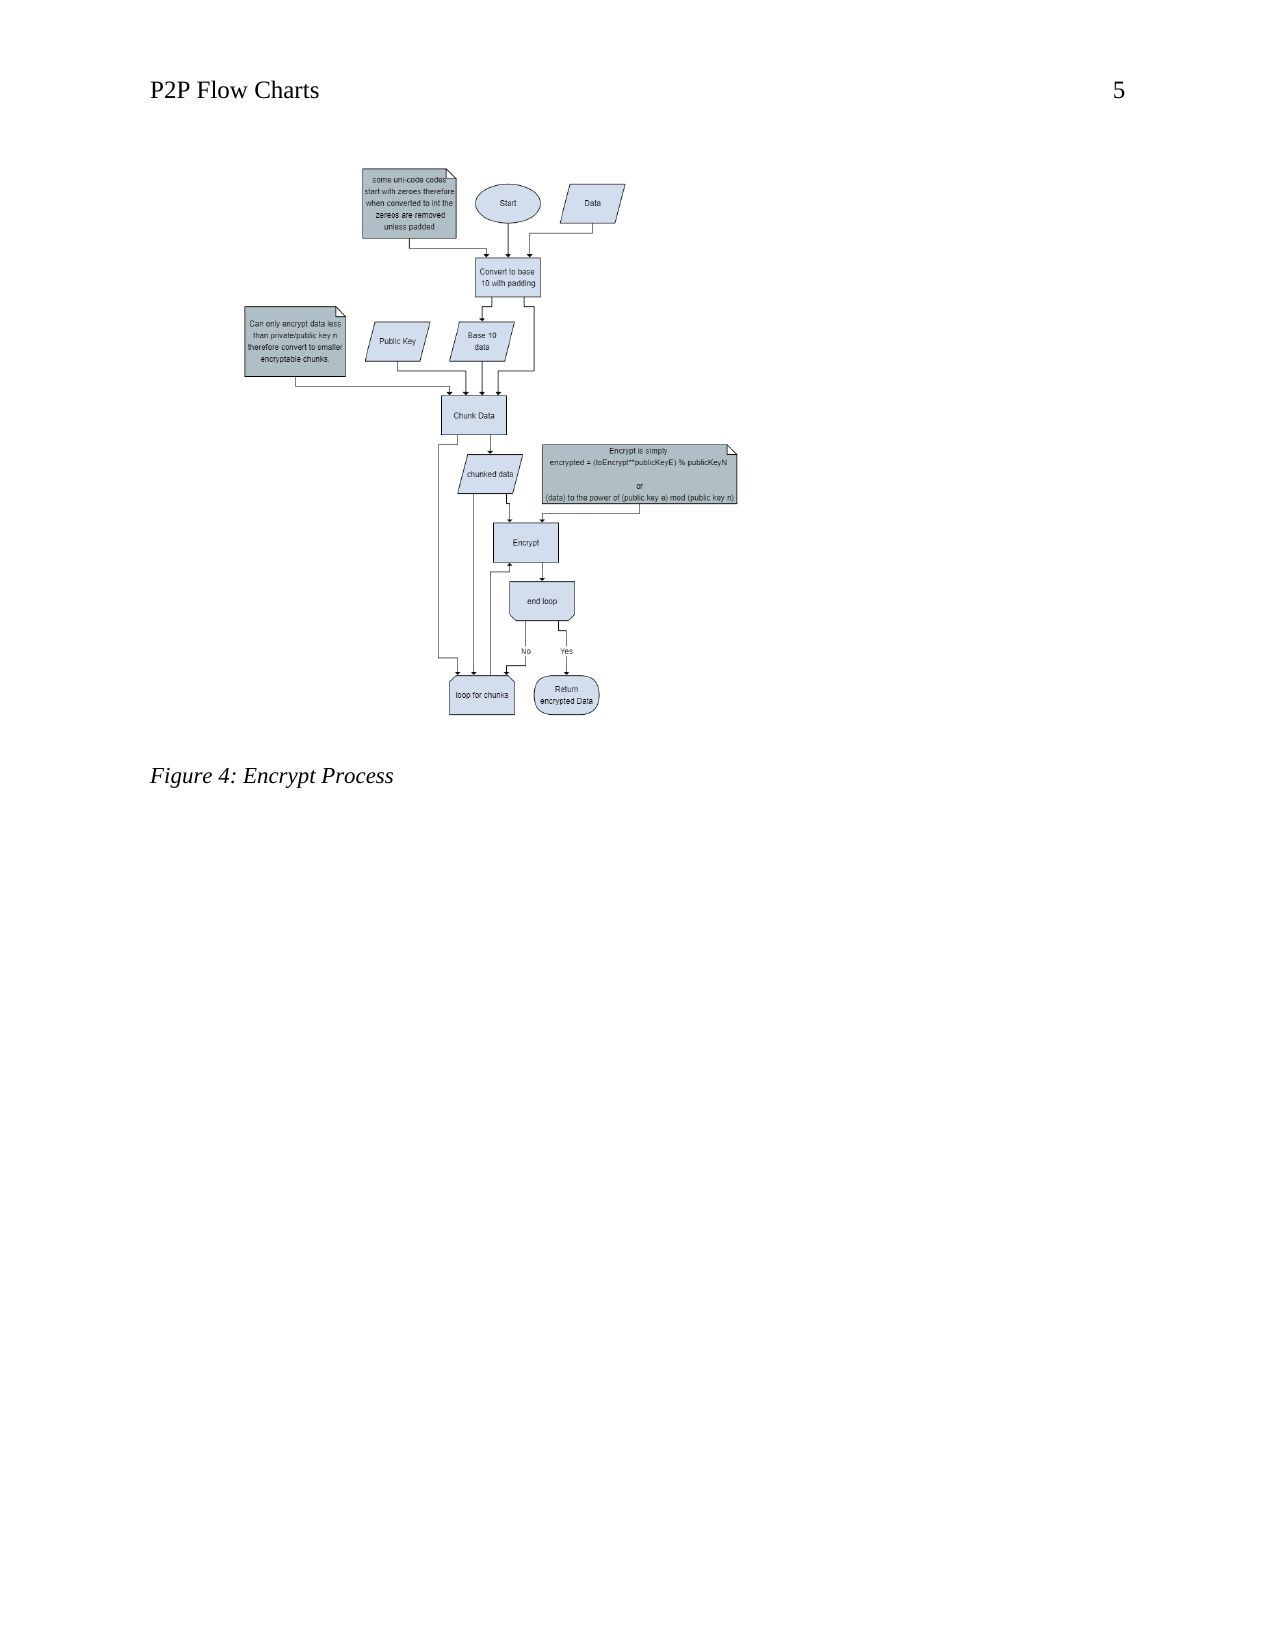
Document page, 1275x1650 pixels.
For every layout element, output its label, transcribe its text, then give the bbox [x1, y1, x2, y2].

picture [225, 150, 756, 734]
